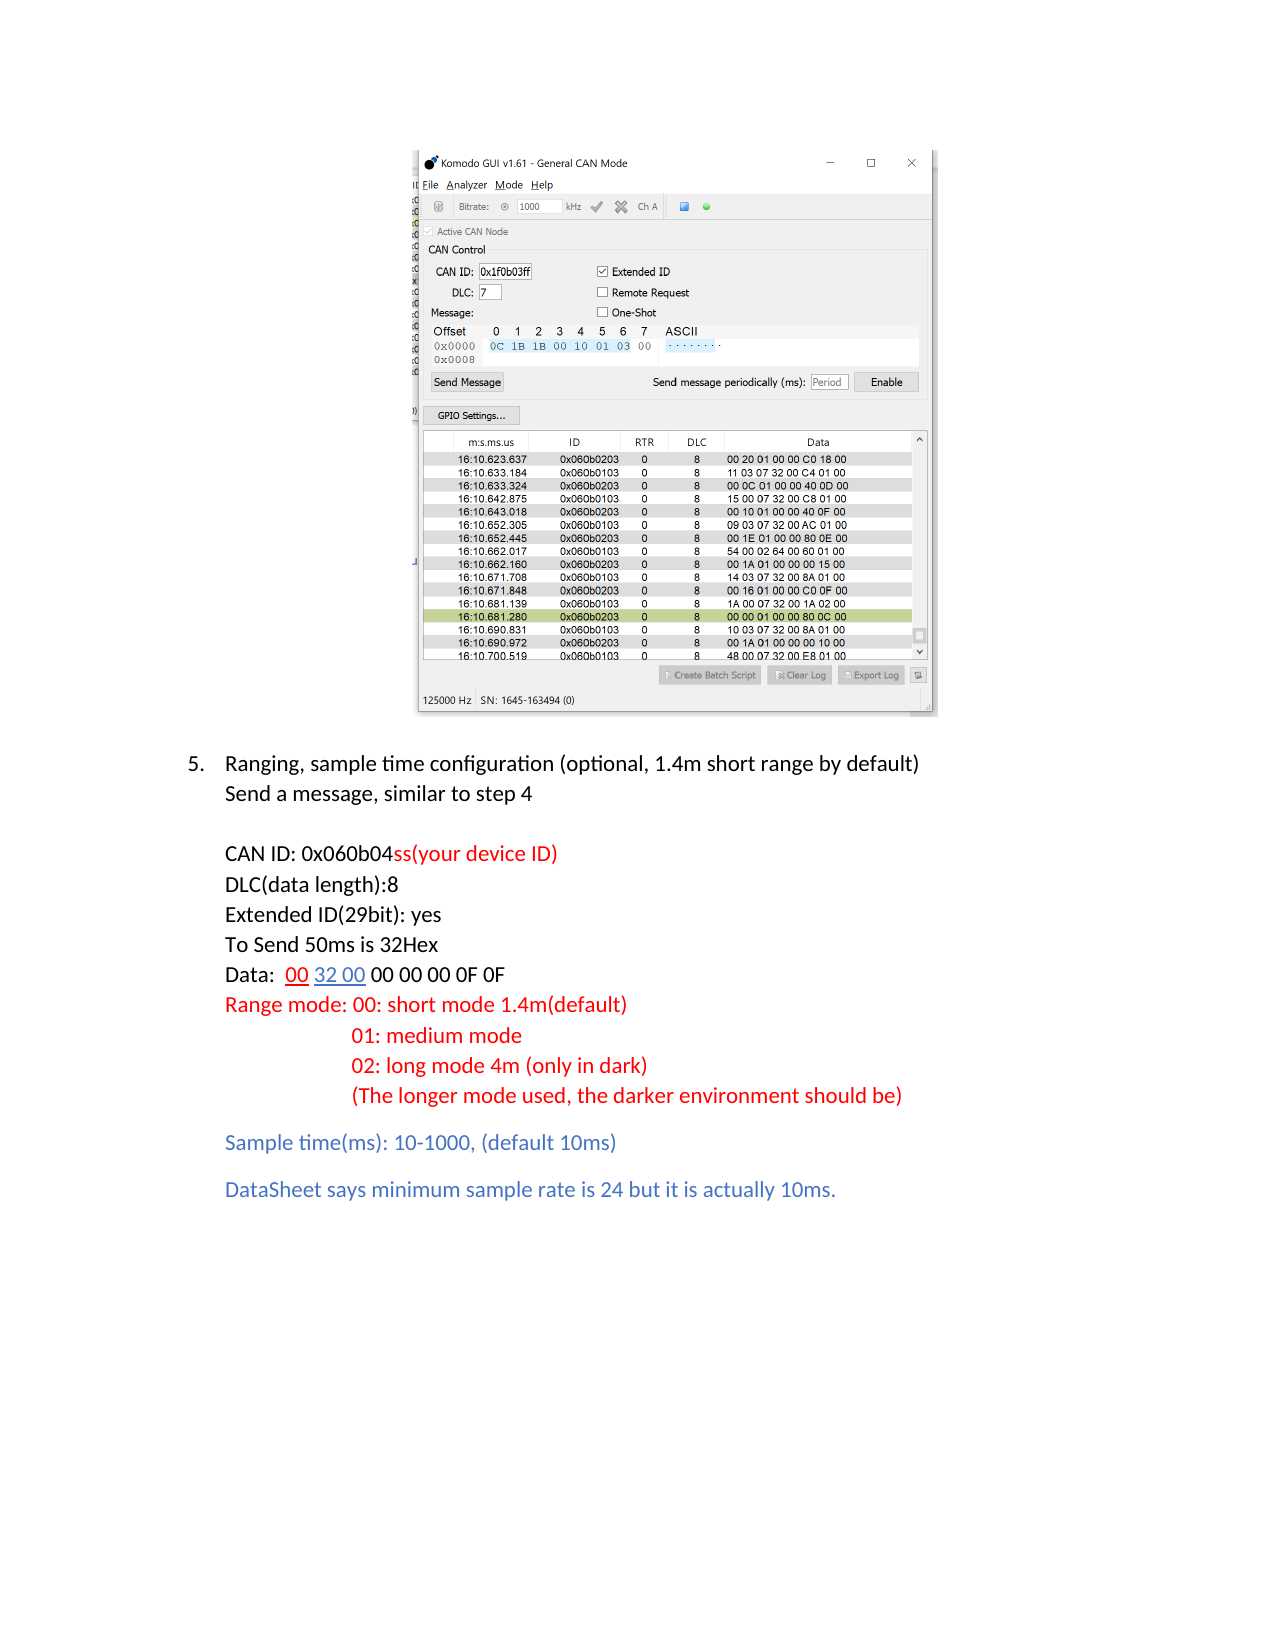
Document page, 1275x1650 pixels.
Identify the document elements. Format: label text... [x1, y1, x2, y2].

list Extended ID(29bit): yes [225, 900, 1125, 928]
list 01: medium mode [225, 1021, 1125, 1049]
list Send a message, similar to step 4 [225, 779, 1125, 807]
text Sample time(ms): 10-1000, (default 10ms) [150, 1128, 1125, 1156]
list 02: long mode 4m (only in dark) [225, 1051, 1125, 1079]
list (The longer mode used, the darker environment should be) [225, 1081, 1125, 1109]
list To Send 50ms is 32Hex [225, 930, 1125, 958]
list DLC(data length):8 [225, 870, 1125, 898]
list Data: 00 32 00 00 00 00 0F 0F [225, 960, 1125, 988]
picture [412, 150, 938, 717]
list CAN ID: 0x060b04ss(your device ID) [225, 839, 1125, 867]
list Ranging, sample time configuration (optional, 1.4m short range by default) [187, 749, 1125, 777]
text DataSheet says minimum sample rate is 24 but it is actually 10ms. [150, 1175, 1125, 1203]
list Range mode: 00: short mode 1.4m(default) [225, 991, 1125, 1018]
